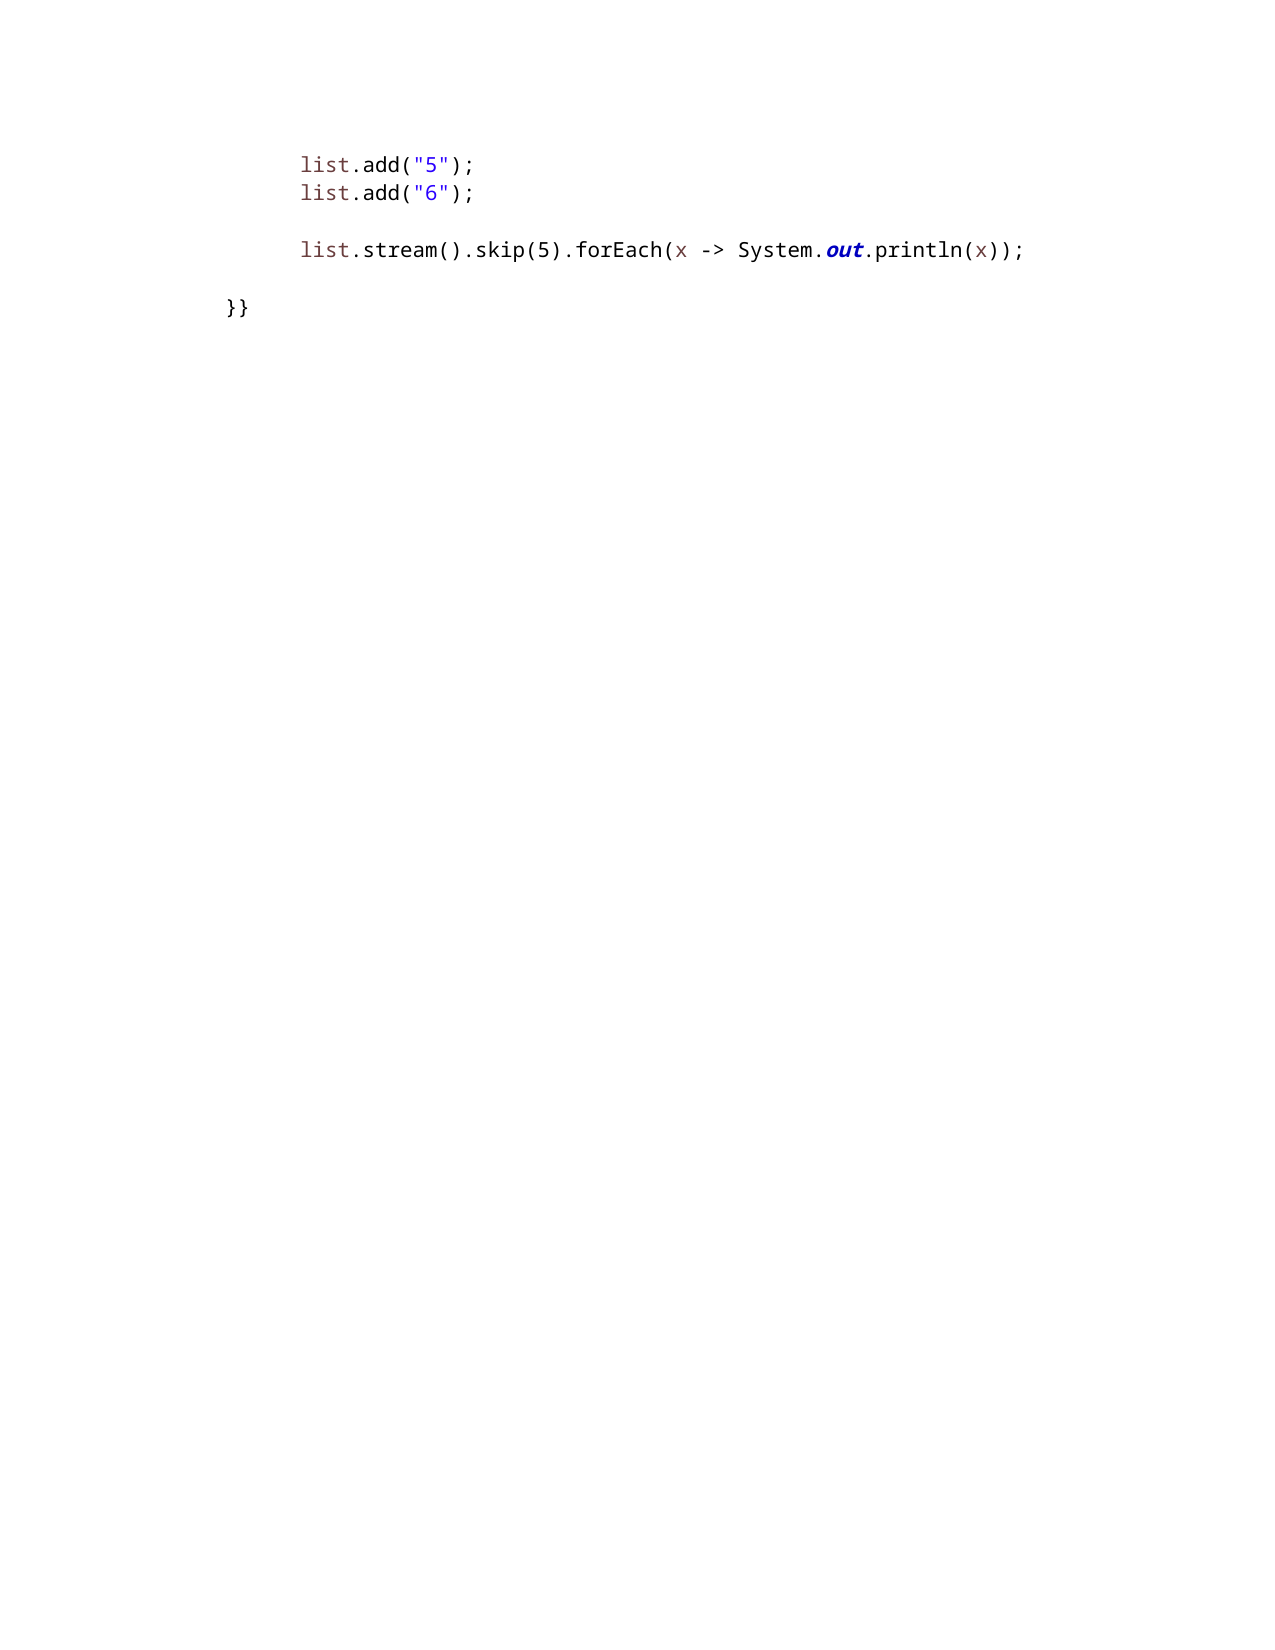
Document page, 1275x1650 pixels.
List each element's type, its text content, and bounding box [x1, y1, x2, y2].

text list.add("6"); [150, 178, 1125, 207]
text }} [150, 292, 1125, 321]
text list.stream().skip(5).forEach(x -> System.out.println(x)); [150, 235, 1125, 264]
text list.add("5"); [150, 150, 1125, 178]
